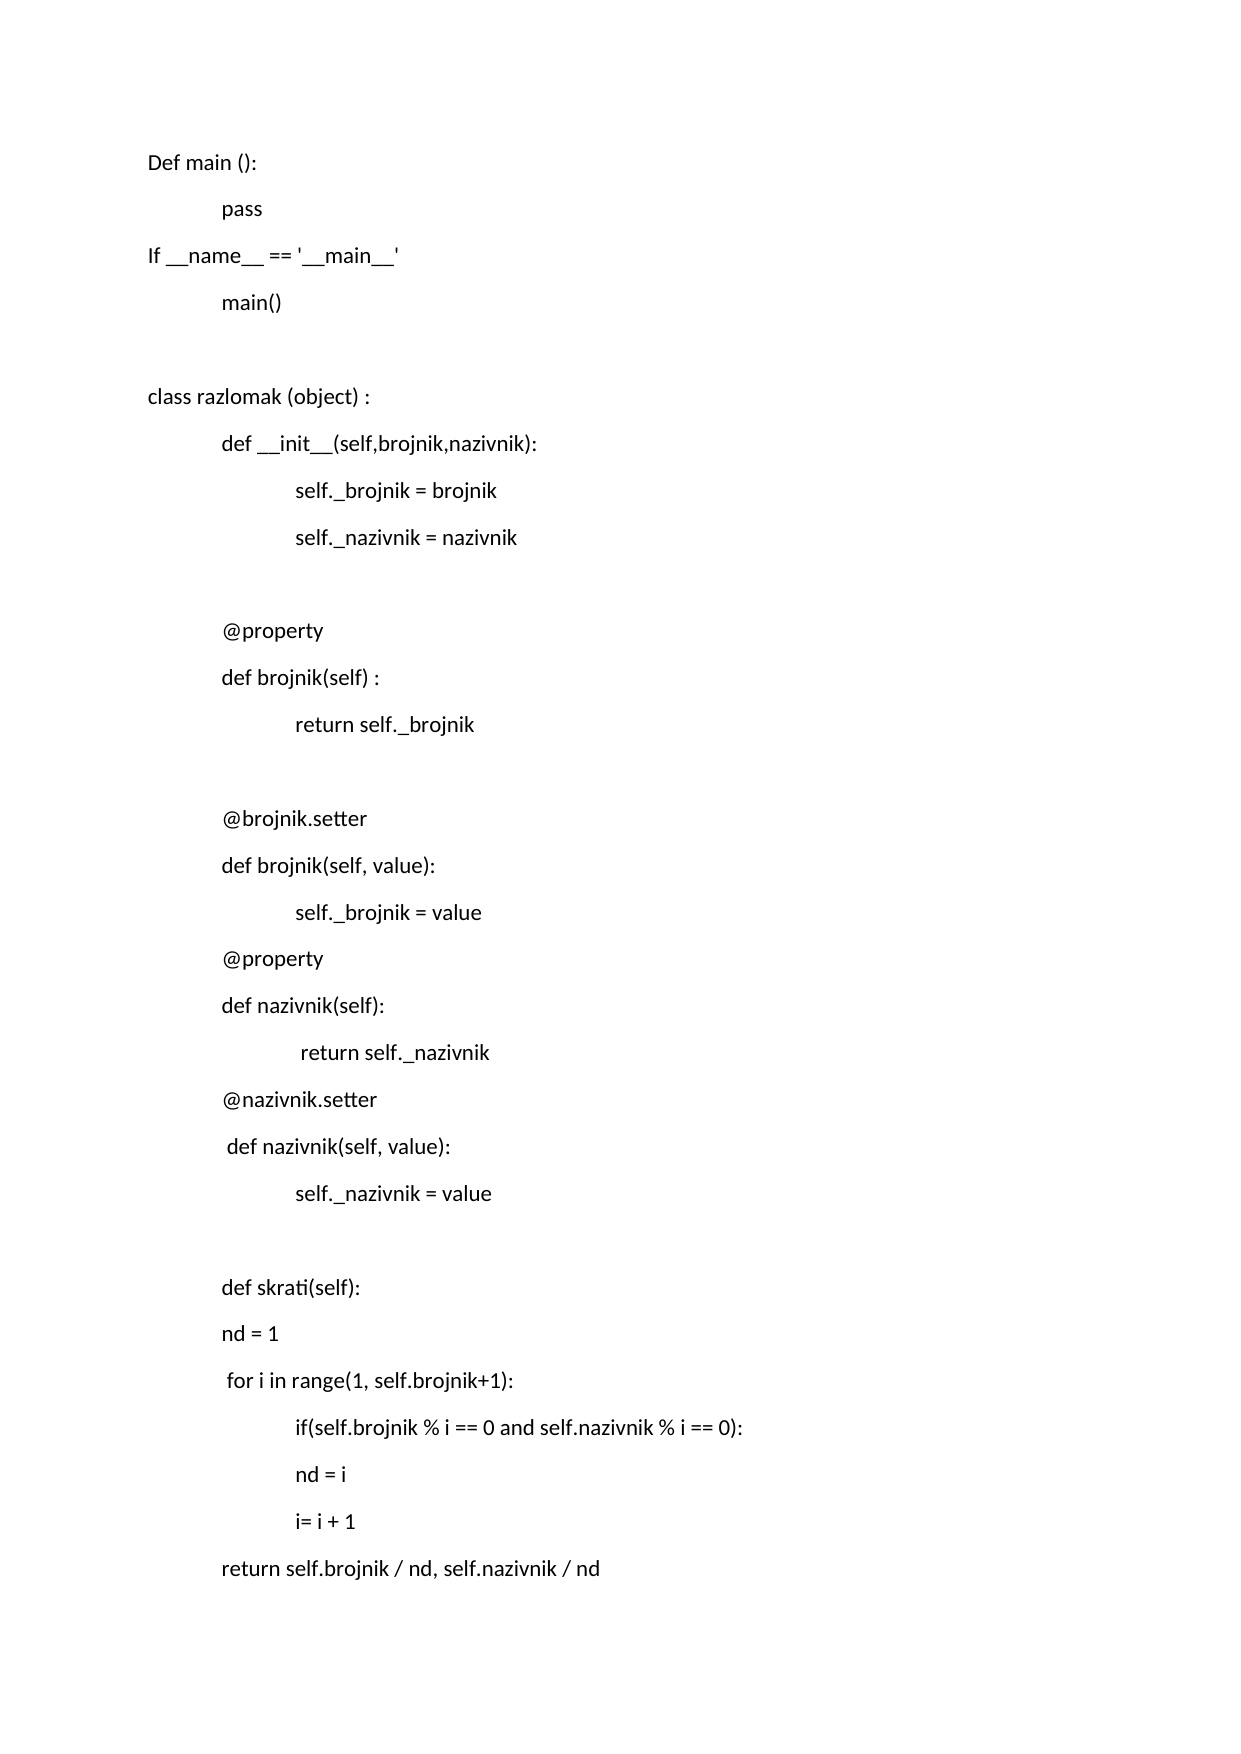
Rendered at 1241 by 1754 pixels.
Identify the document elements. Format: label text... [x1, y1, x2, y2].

text main() [148, 288, 1093, 316]
text class razlomak (object) : [148, 382, 1093, 410]
text self._brojnik = value [221, 898, 1093, 926]
text def nazivnik(self): [221, 991, 1093, 1019]
text nd = 1 [148, 1319, 1093, 1347]
text def brojnik(self) : [148, 663, 1093, 691]
text for i in range(1, self.brojnik+1): [148, 1366, 1093, 1394]
text @brojnik.setter [148, 804, 1093, 832]
text Def main (): [148, 148, 1093, 176]
text return self._brojnik [148, 710, 1093, 738]
text @property [221, 944, 1093, 972]
text return self.brojnik / nd, self.nazivnik / nd [148, 1554, 1093, 1582]
text @nazivnik.setter [148, 1085, 1093, 1113]
text if(self.brojnik % i == 0 and self.nazivnik % i == 0): [221, 1413, 1093, 1441]
text pass [148, 194, 1093, 222]
text self._brojnik = brojnik [148, 476, 1093, 504]
text nd = i [221, 1460, 1093, 1488]
text i= i + 1 [221, 1507, 1093, 1535]
text @property [148, 616, 1093, 644]
text def nazivnik(self, value): [148, 1132, 1093, 1160]
text self._nazivnik = nazivnik [148, 523, 1093, 551]
text self._nazivnik = value [221, 1179, 1093, 1207]
text return self._nazivnik [221, 1038, 1093, 1066]
text If __name__ == '__main__' [148, 241, 1093, 269]
text def brojnik(self, value): [148, 851, 1093, 879]
text def __init__(self,brojnik,nazivnik): [148, 429, 1093, 457]
text def skrati(self): [148, 1273, 1093, 1301]
